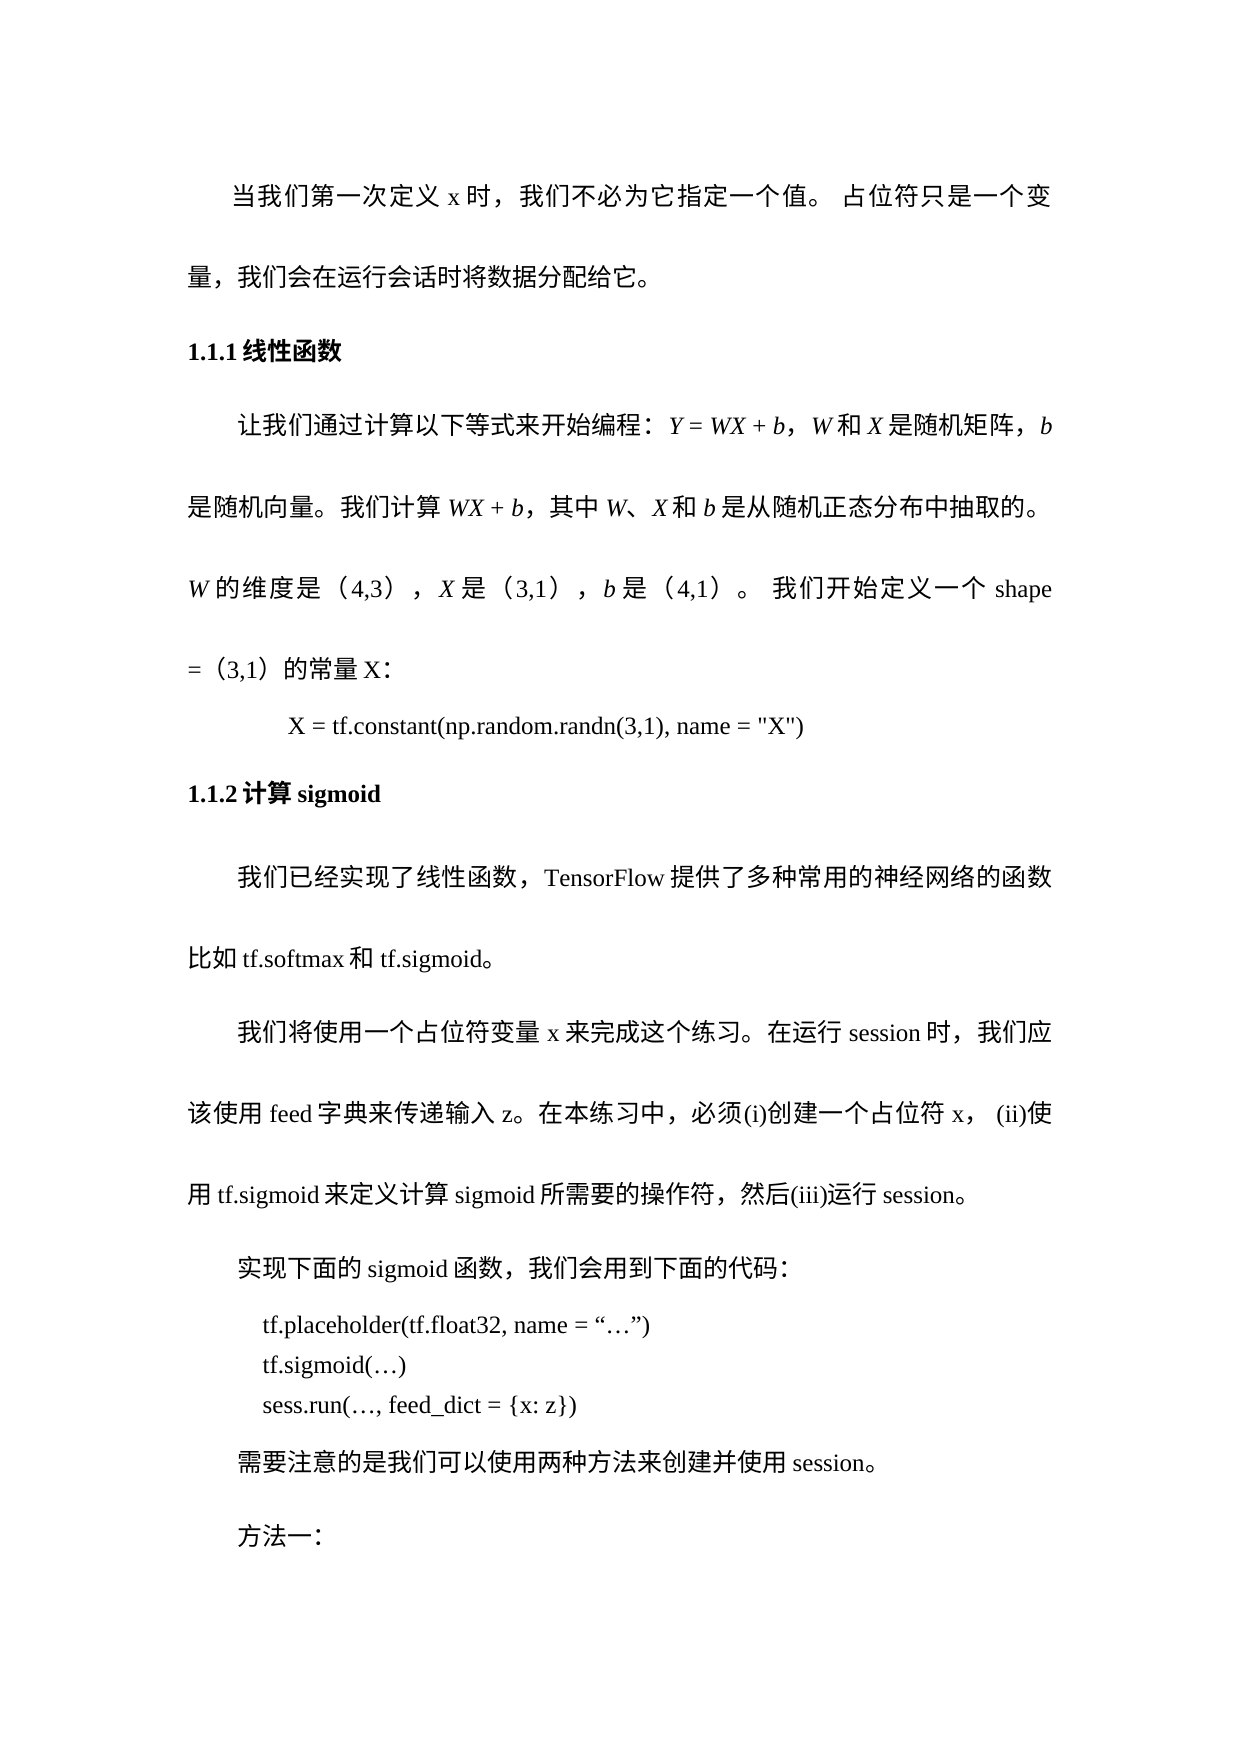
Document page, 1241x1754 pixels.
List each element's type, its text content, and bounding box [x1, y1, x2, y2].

text 1.1.1线性函数 [187, 317, 1053, 382]
text 实现下面的sigmoid函数，我们会用到下面的代码： [187, 1234, 1053, 1299]
text tf.sigmoid(…) [187, 1348, 1053, 1381]
text 需要注意的是我们可以使用两种方法来创建并使用session。 [187, 1428, 1053, 1493]
text 我们将使用一个占位符变量x来完成这个练习。在运行session时，我们应该使用feed字典来传递输入z。在本练习中，必须(i)创建一个占位符x， (ii)使用tf.sigmoid来定义计算sigmoid所需要的操作符，然后(iii)运行session。 [187, 998, 1053, 1226]
text 我们已经实现了线性函数，TensorFlow提供了多种常用的神经网络的函数比如tf.softmax和 tf.sigmoid。 [187, 843, 1053, 989]
text sess.run(…, feed_dict = {x: z}) [187, 1388, 1053, 1421]
text 当我们第一次定义x时，我们不必为它指定一个值。 占位符只是一个变量，我们会在运行会话时将数据分配给它。 [187, 162, 1053, 308]
text 让我们通过计算以下等式来开始编程：Y = WX + b，W和X是随机矩阵，b是随机向量。我们计算WX + b，其中W、X和b是从随机正态分布中抽取的。 W的维度是（4,3），X是（3,1），b是（4,1）。 我们开始定义一个shape =（3,1）的常量X： [187, 391, 1053, 700]
text tf.placeholder(tf.float32, name = “…”) [187, 1309, 1053, 1341]
text 方法一： [187, 1502, 1053, 1567]
text X = tf.constant(np.random.randn(3,1), name = "X") [187, 709, 1053, 742]
text 1.1.2计算sigmoid [187, 759, 1053, 824]
